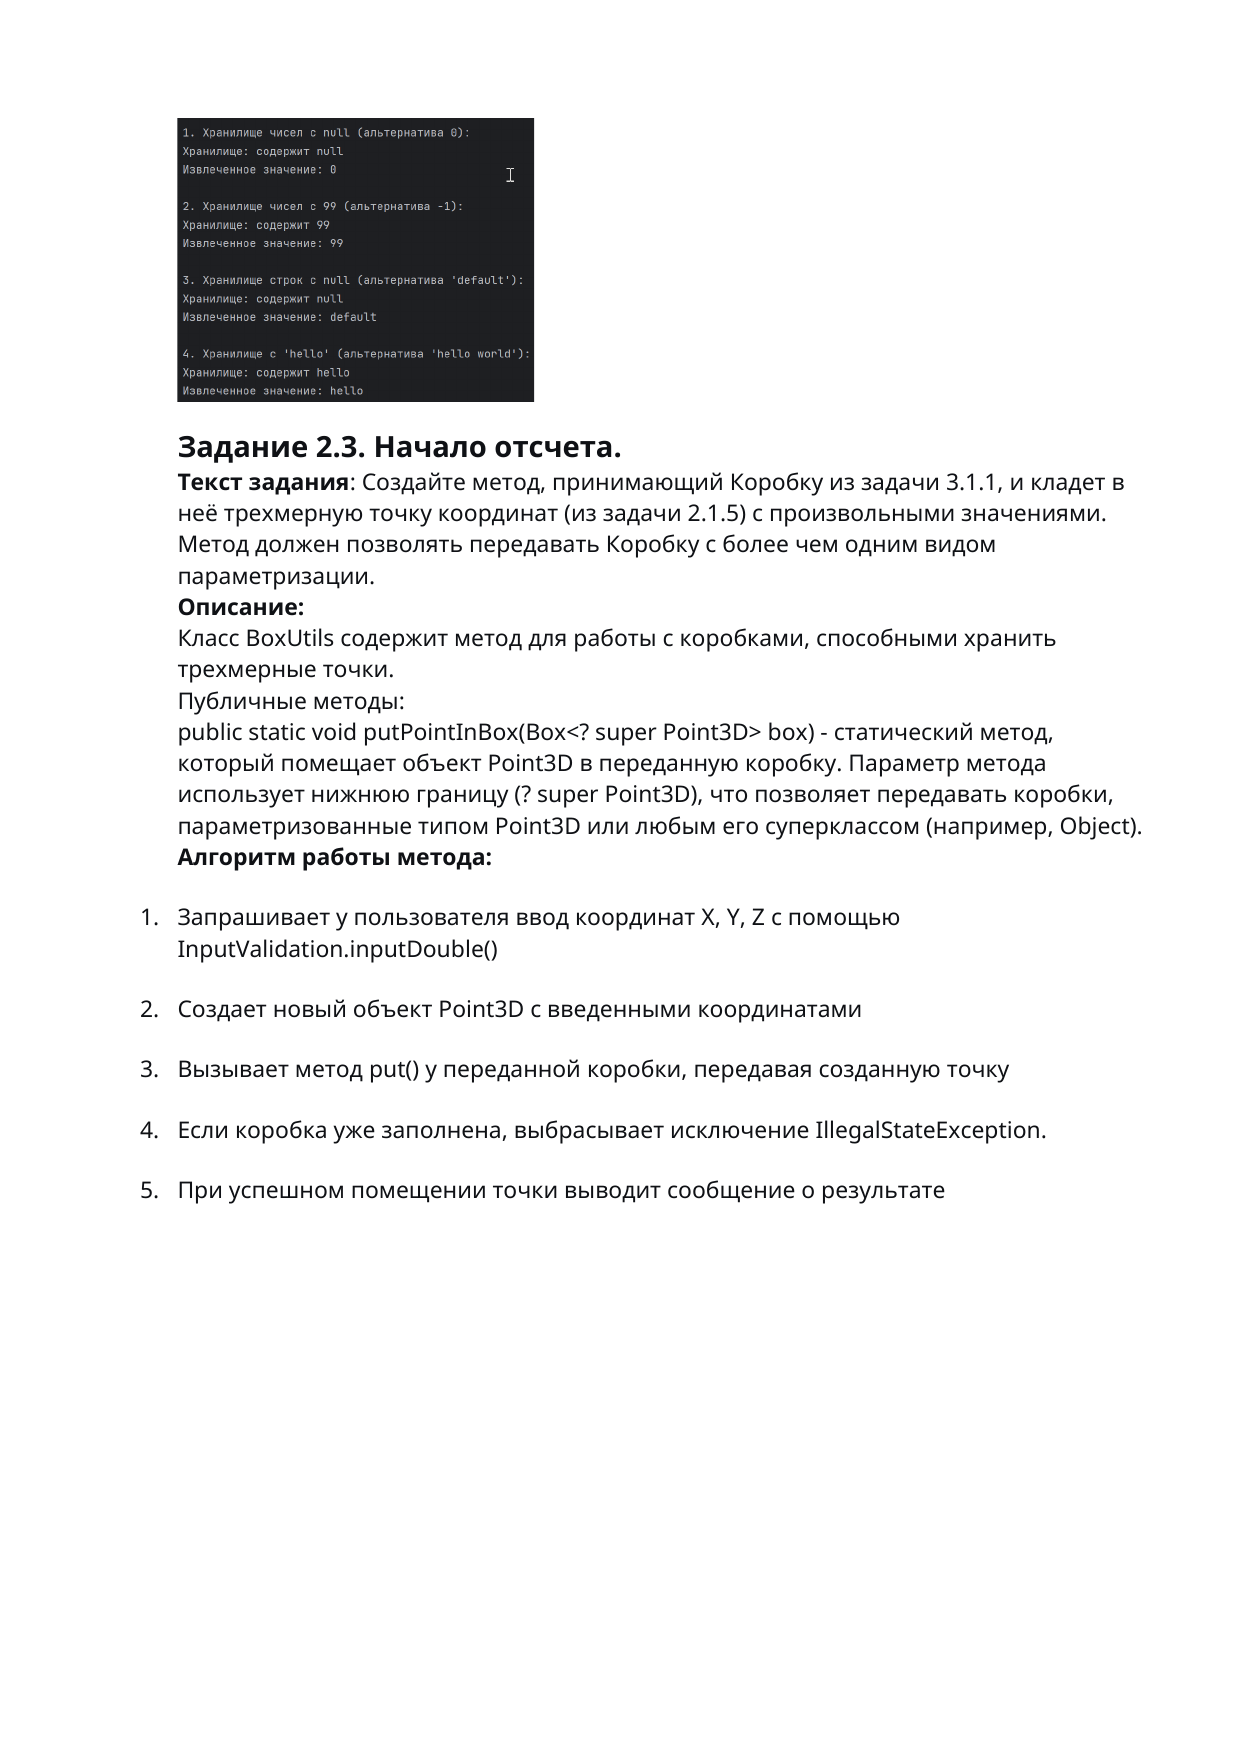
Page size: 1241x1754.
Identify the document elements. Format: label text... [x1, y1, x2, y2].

list Запрашивает у пользователя ввод координат X, Y, Z с помощью InputValidation.inputDouble() [140, 901, 1152, 964]
list Если коробка уже заполнена, выбрасывает исключение IllegalStateException. [140, 1114, 1152, 1145]
picture [177, 118, 535, 402]
list Вызывает метод put() у переданной коробки, передавая созданную точку [140, 1053, 1152, 1085]
list При успешном помещении точки выводит сообщение о результате [140, 1174, 1152, 1206]
text Задание 2.3. Начало отсчета. Текст задания: Создайте метод, принимающий Коробку из задачи 3.1.1, и кладет в неё трехмерную точку координат (из задачи 2.1.5) с произвольными значениями. Метод должен позволять передавать Коробку с более чем одним видом параметризации. Описание: Класс BoxUtils содержит метод для работы с коробками, способными хранить трехмерные точки. Публичные методы: public static void putPointInBox(Box<? super Point3D> box) - статический метод, который помещает объект Point3D в переданную коробку. Параметр метода использует нижнюю границу (? super Point3D), что позволяет передавать коробки, параметризованные типом Point3D или любым его суперклассом (например, Object). Алгоритм работы метода: [177, 426, 1152, 872]
list Создает новый объект Point3D с введенными координатами [140, 993, 1152, 1024]
